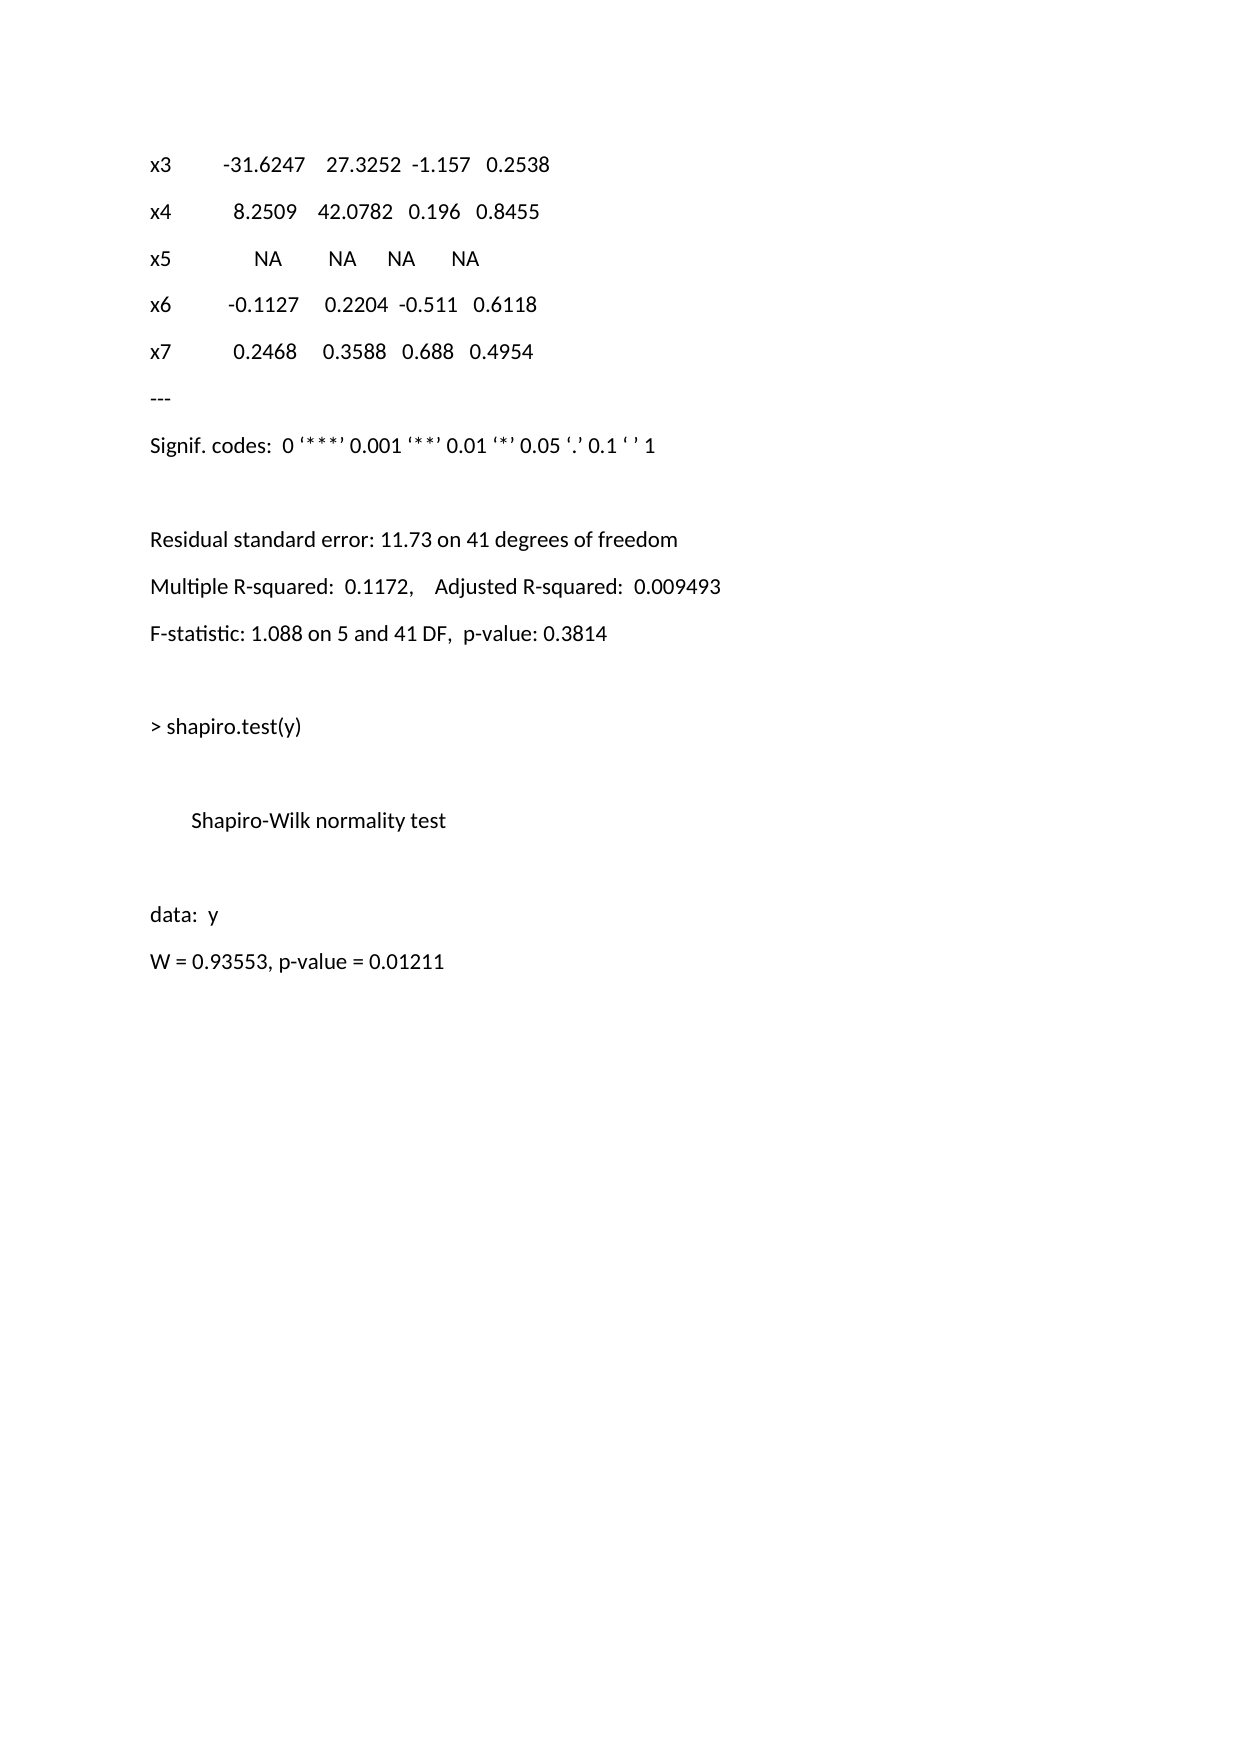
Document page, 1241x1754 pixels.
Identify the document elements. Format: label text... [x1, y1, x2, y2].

text x4 8.2509 42.0782 0.196 0.8455 [150, 197, 1090, 225]
text F-statistic: 1.088 on 5 and 41 DF, p-value: 0.3814 [150, 619, 1090, 647]
text Residual standard error: 11.73 on 41 degrees of freedom [150, 525, 1090, 553]
text x6 -0.1127 0.2204 -0.511 0.6118 [150, 291, 1090, 319]
text W = 0.93553, p-value = 0.01211 [150, 947, 1090, 975]
text x5 NA NA NA NA [150, 244, 1090, 272]
text --- [150, 384, 1090, 412]
text > shapiro.test(y) [150, 712, 1090, 741]
text Shapiro-Wilk normality test [150, 806, 1090, 834]
text Signif. codes: 0 ‘***’ 0.001 ‘**’ 0.01 ‘*’ 0.05 ‘.’ 0.1 ‘ ’ 1 [150, 431, 1090, 459]
text x7 0.2468 0.3588 0.688 0.4954 [150, 337, 1090, 366]
text data: y [150, 900, 1090, 928]
text x3 -31.6247 27.3252 -1.157 0.2538 [150, 150, 1090, 178]
text Multiple R-squared: 0.1172, Adjusted R-squared: 0.009493 [150, 572, 1090, 600]
